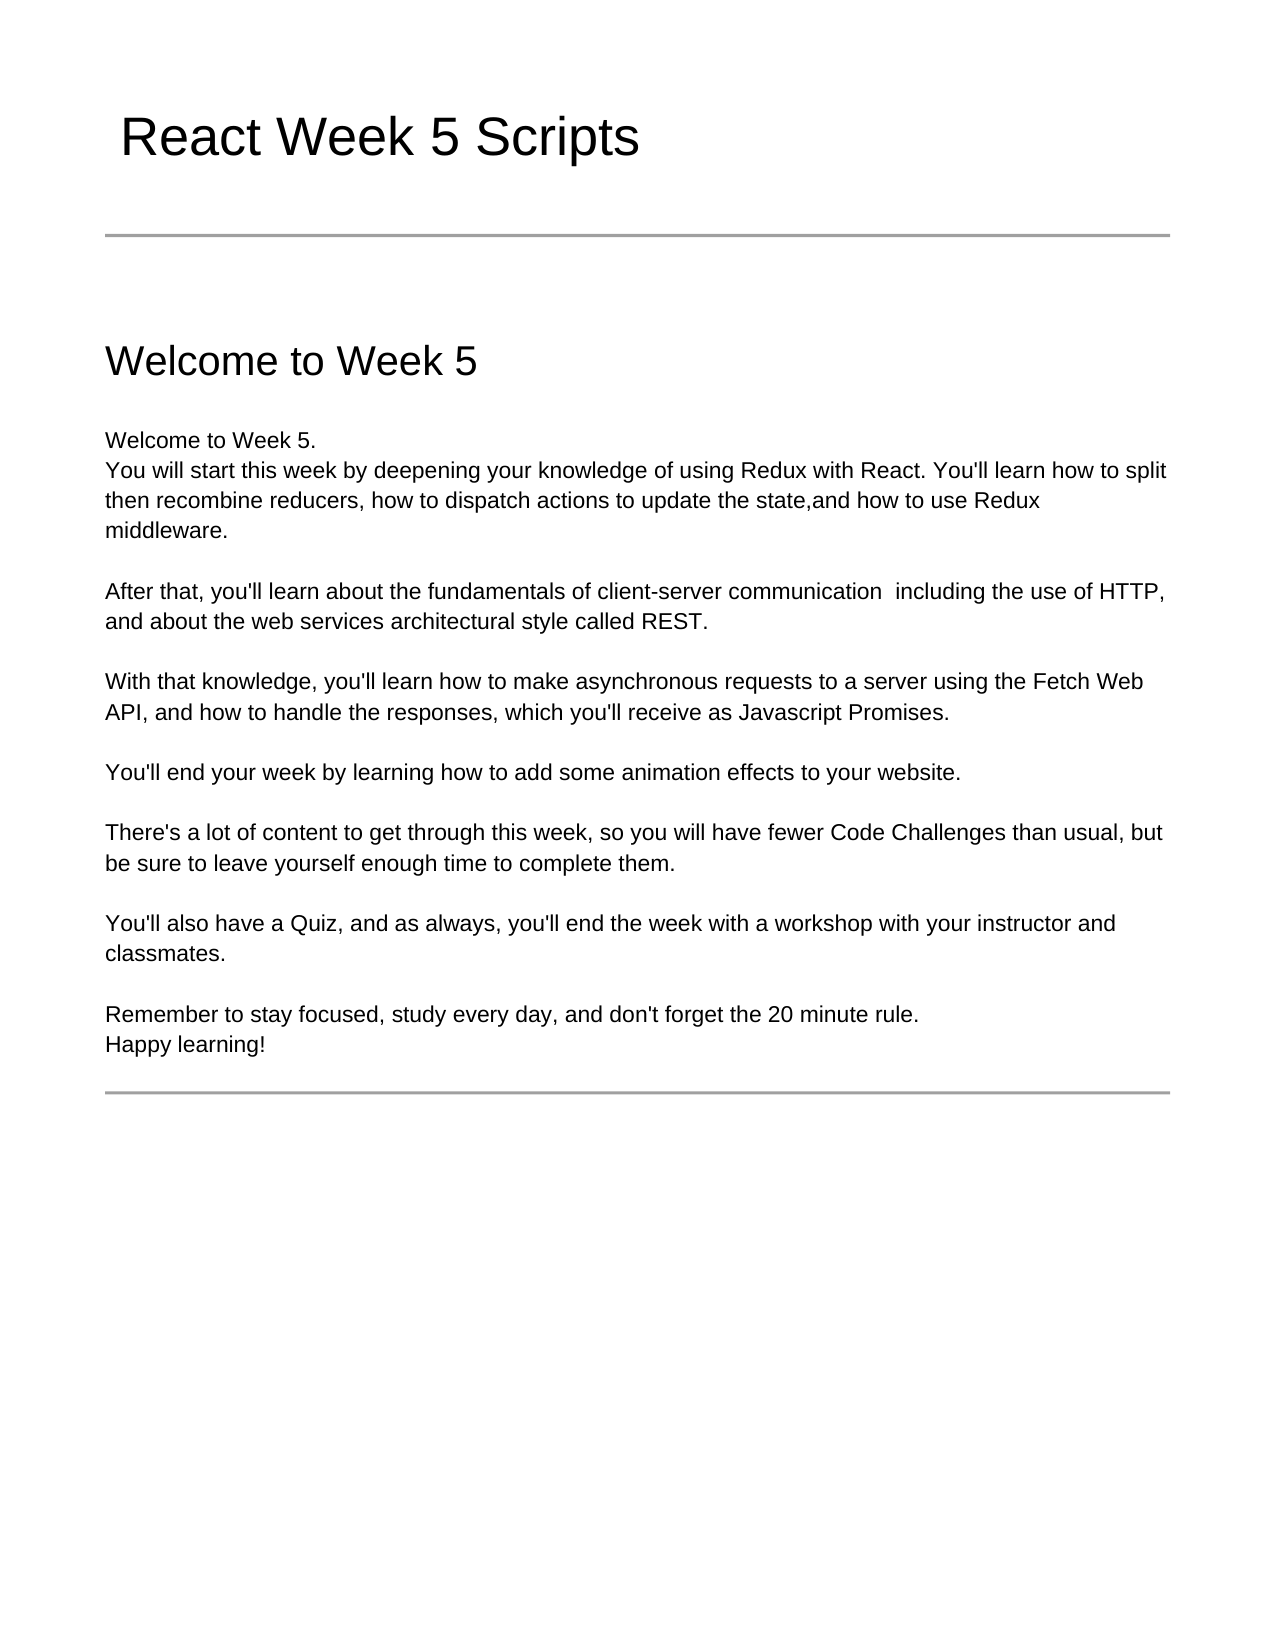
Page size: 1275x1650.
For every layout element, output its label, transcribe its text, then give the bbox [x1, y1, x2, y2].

text There's a lot of content to get through this week, so you will have fewer Code Challenges than usual, but be sure to leave yourself enough time to complete them. [105, 819, 1170, 876]
text With that knowledge, you'll learn how to make asynchronous requests to a server using the Fetch Web API, and how to handle the responses, which you'll receive as Javascript Promises. [105, 668, 1170, 725]
title React Week 5 Scripts [105, 105, 1170, 167]
text You'll also have a Quiz, and as always, you'll end the week with a workshop with your instructor and classmates. [105, 910, 1170, 967]
text You will start this week by deepening your knowledge of using Redux with React. You'll learn how to split then recombine reducers, how to dispatch actions to update the state,and how to use Redux middleware. [105, 457, 1170, 544]
text Welcome to Week 5. [105, 427, 1170, 453]
text After that, you'll learn about the fundamentals of client-server communication including the use of HTTP, and about the web services architectural style called REST. [105, 578, 1170, 634]
subtitle Welcome to Week 5 [105, 336, 1170, 384]
text You'll end your week by learning how to add some animation effects to your website. [105, 759, 1170, 785]
text Happy learning! [105, 1031, 1170, 1057]
text Remember to stay focused, study every day, and don't forget the 20 minute rule. [105, 1001, 1170, 1027]
